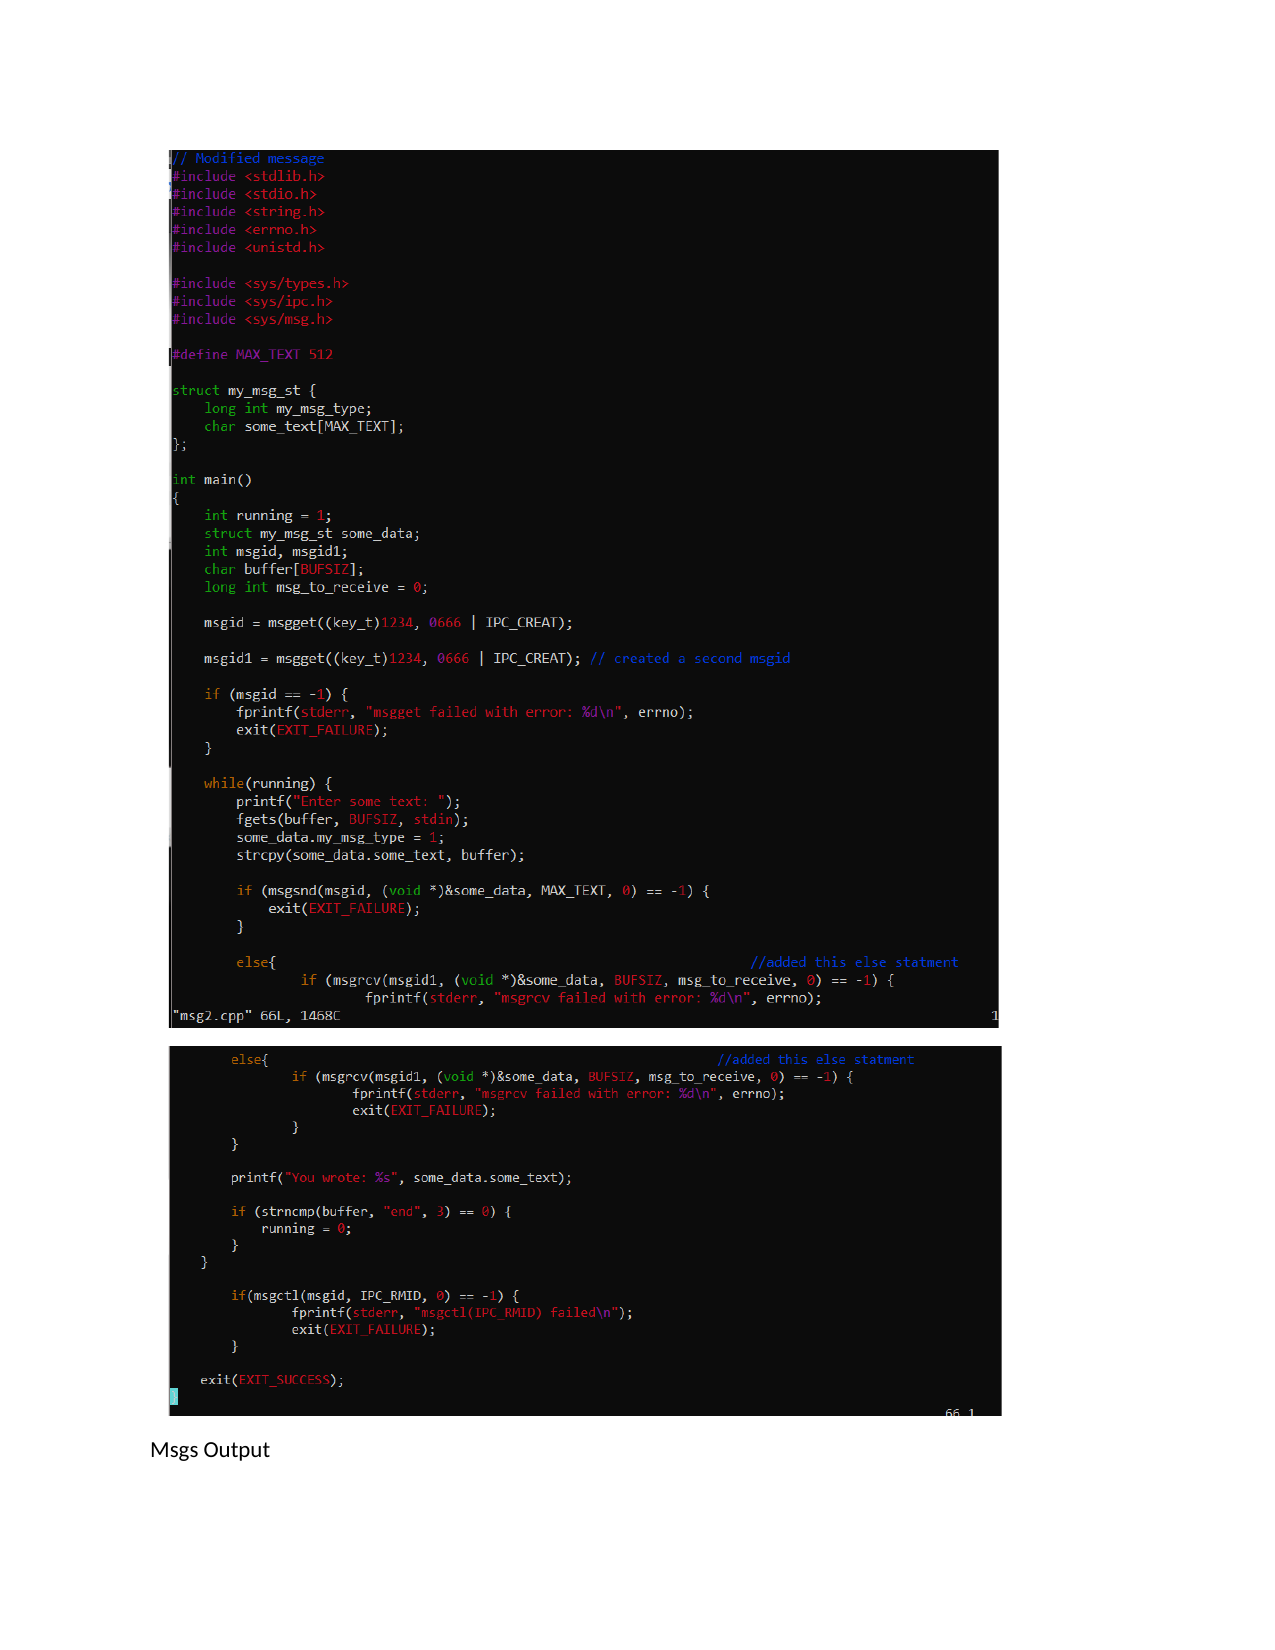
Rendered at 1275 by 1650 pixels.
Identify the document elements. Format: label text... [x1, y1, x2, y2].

text Msgs Output [150, 1435, 1125, 1463]
